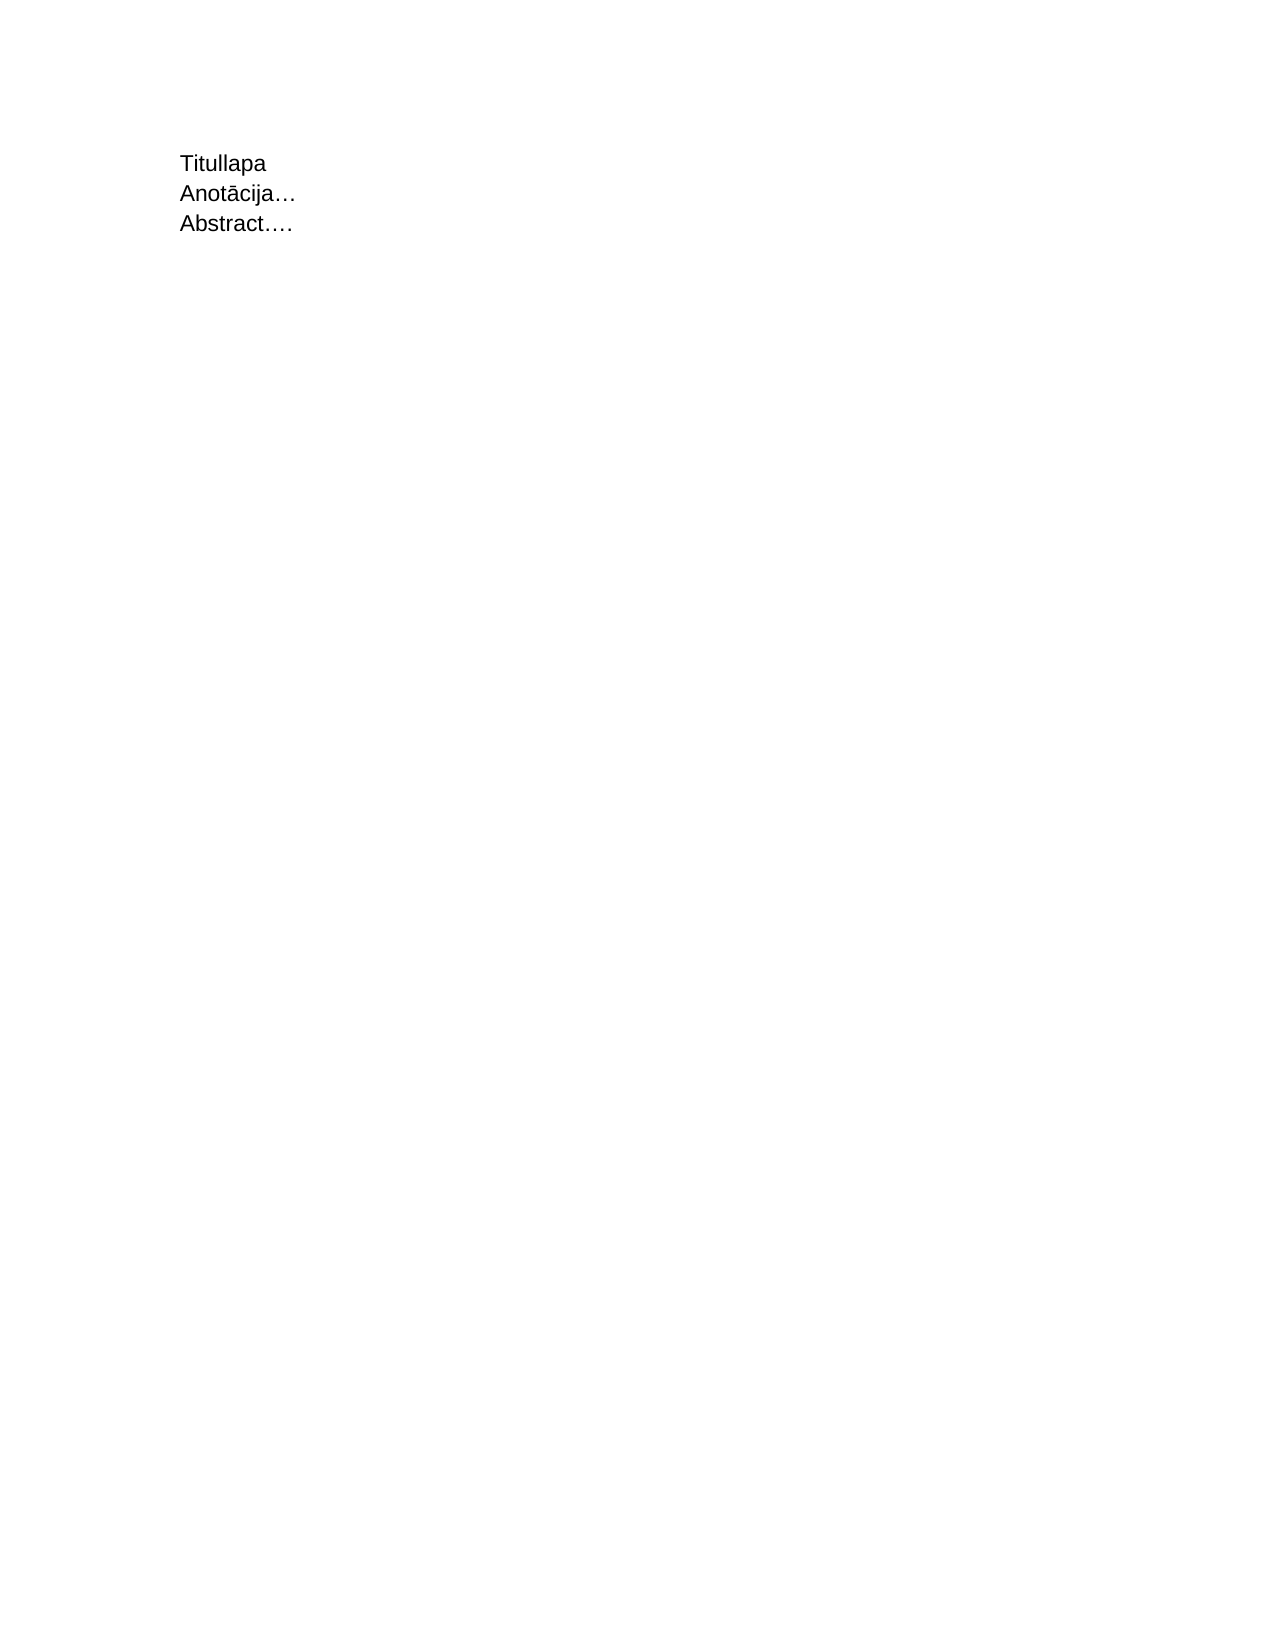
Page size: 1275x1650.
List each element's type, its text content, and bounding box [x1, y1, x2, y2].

text Abstract…. [150, 210, 1125, 237]
text Anotācija… [150, 180, 1125, 207]
text Titullapa [150, 150, 1125, 176]
